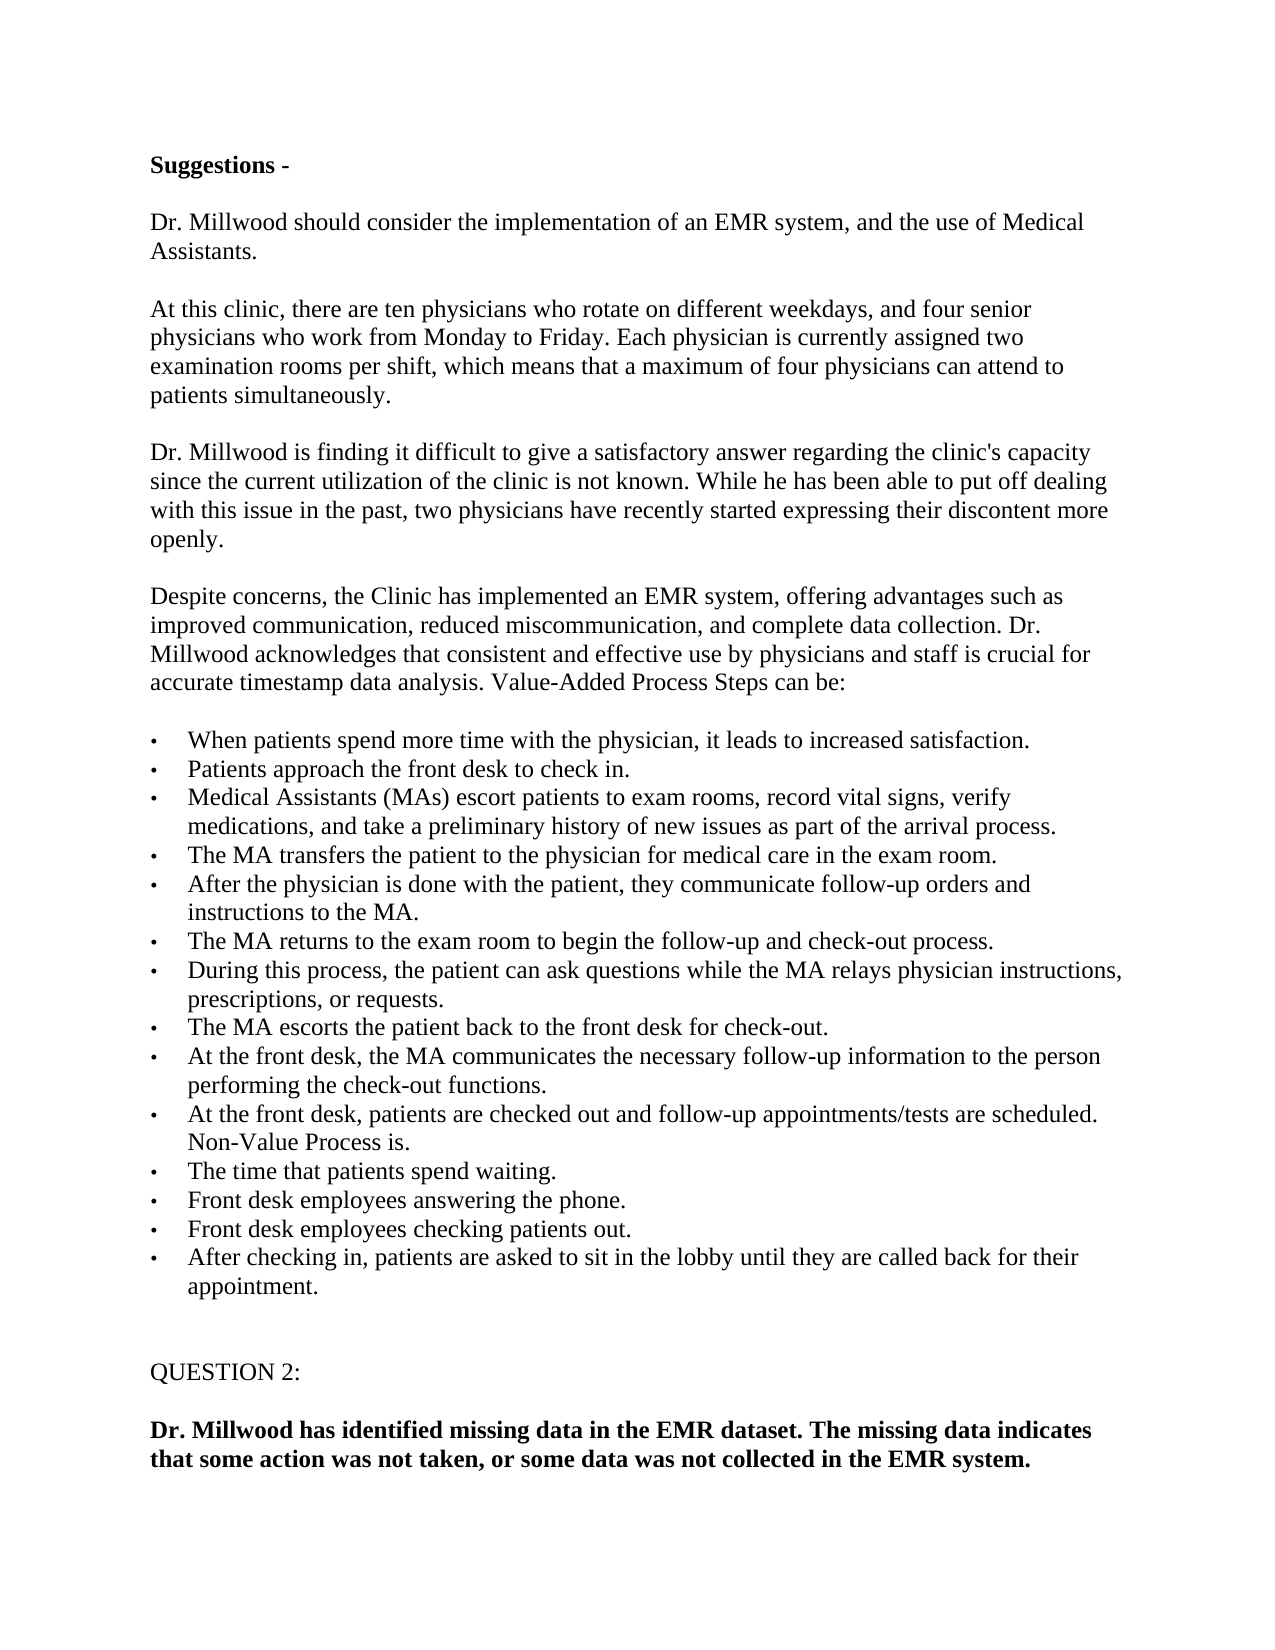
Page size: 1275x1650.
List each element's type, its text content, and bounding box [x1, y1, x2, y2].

text Dr. Millwood should consider the implementation of an EMR system, and the use of Medical Assistants. [150, 207, 1125, 265]
list At the front desk, the MA communicates the necessary follow-up information to the person performing the check-out functions. [150, 1041, 1125, 1099]
list The MA returns to the exam room to begin the follow-up and check-out process. [150, 926, 1125, 955]
list The MA escorts the patient back to the front desk for check-out. [150, 1012, 1125, 1041]
list Patients approach the front desk to check in. [150, 754, 1125, 782]
text At this clinic, there are ten physicians who rotate on different weekdays, and four senior physicians who work from Monday to Friday. Each physician is currently assigned two examination rooms per shift, which means that a maximum of four physicians can attend to patients simultaneously. [150, 294, 1125, 409]
list Medical Assistants (MAs) escort patients to exam rooms, record vital signs, verify medications, and take a preliminary history of new issues as part of the arrival process. [150, 782, 1125, 840]
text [150, 1415, 1125, 1472]
text QUESTION 2: [150, 1357, 1125, 1386]
text Suggestions - [150, 150, 1125, 179]
text Dr. Millwood is finding it difficult to give a satisfactory answer regarding the clinic's capacity since the current utilization of the clinic is not known. While he has been able to put off dealing with this issue in the past, two physicians have recently started expressing their discontent more openly. [150, 437, 1125, 552]
list Front desk employees checking patients out. [150, 1214, 1125, 1242]
list During this process, the patient can ask questions while the MA relays physician instructions, prescriptions, or requests. [150, 955, 1125, 1012]
list After the physician is done with the patient, they communicate follow-up orders and instructions to the MA. [150, 869, 1125, 926]
list When patients spend more time with the physician, it leads to increased satisfaction. [150, 725, 1125, 754]
list After checking in, patients are asked to sit in the lobby until they are called back for their appointment. [150, 1242, 1125, 1300]
list At the front desk, patients are checked out and follow-up appointments/tests are scheduled. Non-Value Process is. [150, 1099, 1125, 1156]
list The time that patients spend waiting. [150, 1156, 1125, 1185]
list Front desk employees answering the phone. [150, 1185, 1125, 1214]
list The MA transfers the patient to the physician for medical care in the exam room. [150, 840, 1125, 869]
text Despite concerns, the Clinic has implemented an EMR system, offering advantages such as improved communication, reduced miscommunication, and complete data collection. Dr. Millwood acknowledges that consistent and effective use by physicians and staff is crucial for accurate timestamp data analysis. Value-Added Process Steps can be: [150, 581, 1125, 696]
